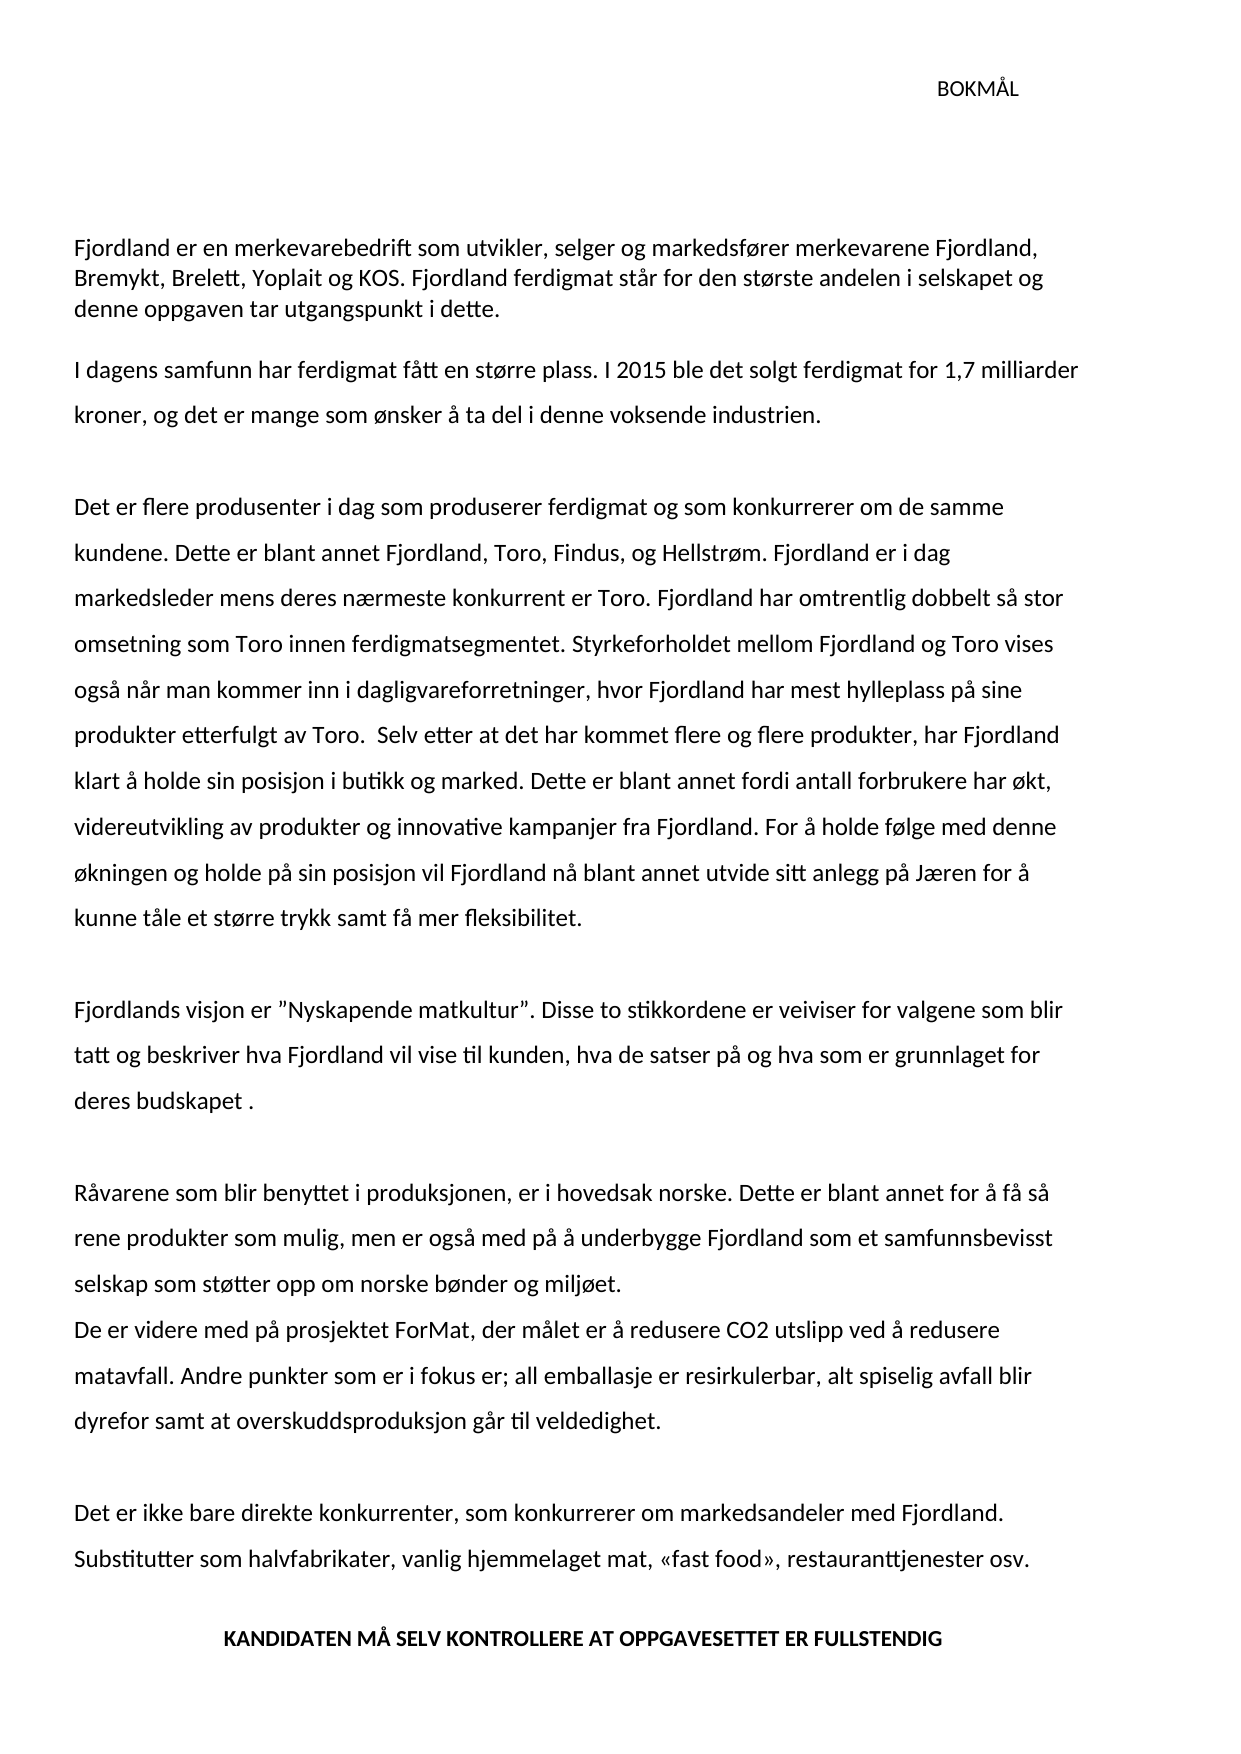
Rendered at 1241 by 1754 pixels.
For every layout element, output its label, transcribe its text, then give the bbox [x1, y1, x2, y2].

text I dagens samfunn har ferdigmat fått en større plass. I 2015 ble det solgt ferdigmat for 1,7 milliarder kroner, og det er mange som ønsker å ta del i denne voksende industrien. [74, 354, 1093, 430]
text Fjordland er en merkevarebedrift som utvikler, selger og markedsfører merkevarene Fjordland, Bremykt, Brelett, Yoplait og KOS. Fjordland ferdigmat står for den største andelen i selskapet og denne oppgaven tar utgangspunkt i dette. [74, 232, 1093, 323]
text Det er flere produsenter i dag som produserer ferdigmat og som konkurrerer om de samme kundene. Dette er blant annet Fjordland, Toro, Findus, og Hellstrøm. Fjordland er i dag markedsleder mens deres nærmeste konkurrent er Toro. Fjordland har omtrentlig dobbelt så stor omsetning som Toro innen ferdigmatsegmentet. Styrkeforholdet mellom Fjordland og Toro vises også når man kommer inn i dagligvareforretninger, hvor Fjordland har mest hylleplass på sine produkter etterfulgt av Toro. Selv etter at det har kommet flere og flere produkter, har Fjordland klart å holde sin posisjon i butikk og marked. Dette er blant annet fordi antall forbrukere har økt, videreutvikling av produkter og innovative kampanjer fra Fjordland. For å holde følge med denne økningen og holde på sin posisjon vil Fjordland nå blant annet utvide sitt anlegg på Jæren for å kunne tåle et større trykk samt få mer fleksibilitet. [74, 491, 1093, 933]
text Fjordlands visjon er ”Nyskapende matkultur”. Disse to stikkordene er veiviser for valgene som blir tatt og beskriver hva Fjordland vil vise til kunden, hva de satser på og hva som er grunnlaget for deres budskapet . [74, 994, 1093, 1116]
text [74, 1497, 1093, 1573]
text De er videre med på prosjektet ForMat, der målet er å redusere CO2 utslipp ved å redusere matavfall. Andre punkter som er i fokus er; all emballasje er resirkulerbar, alt spiselig avfall blir dyrefor samt at overskuddsproduksjon går til veldedighet. [74, 1314, 1093, 1436]
text Råvarene som blir benyttet i produksjonen, er i hovedsak norske. Dette er blant annet for å få så rene produkter som mulig, men er også med på å underbygge Fjordland som et samfunnsbevisst selskap som støtter opp om norske bønder og miljøet. [74, 1177, 1093, 1299]
